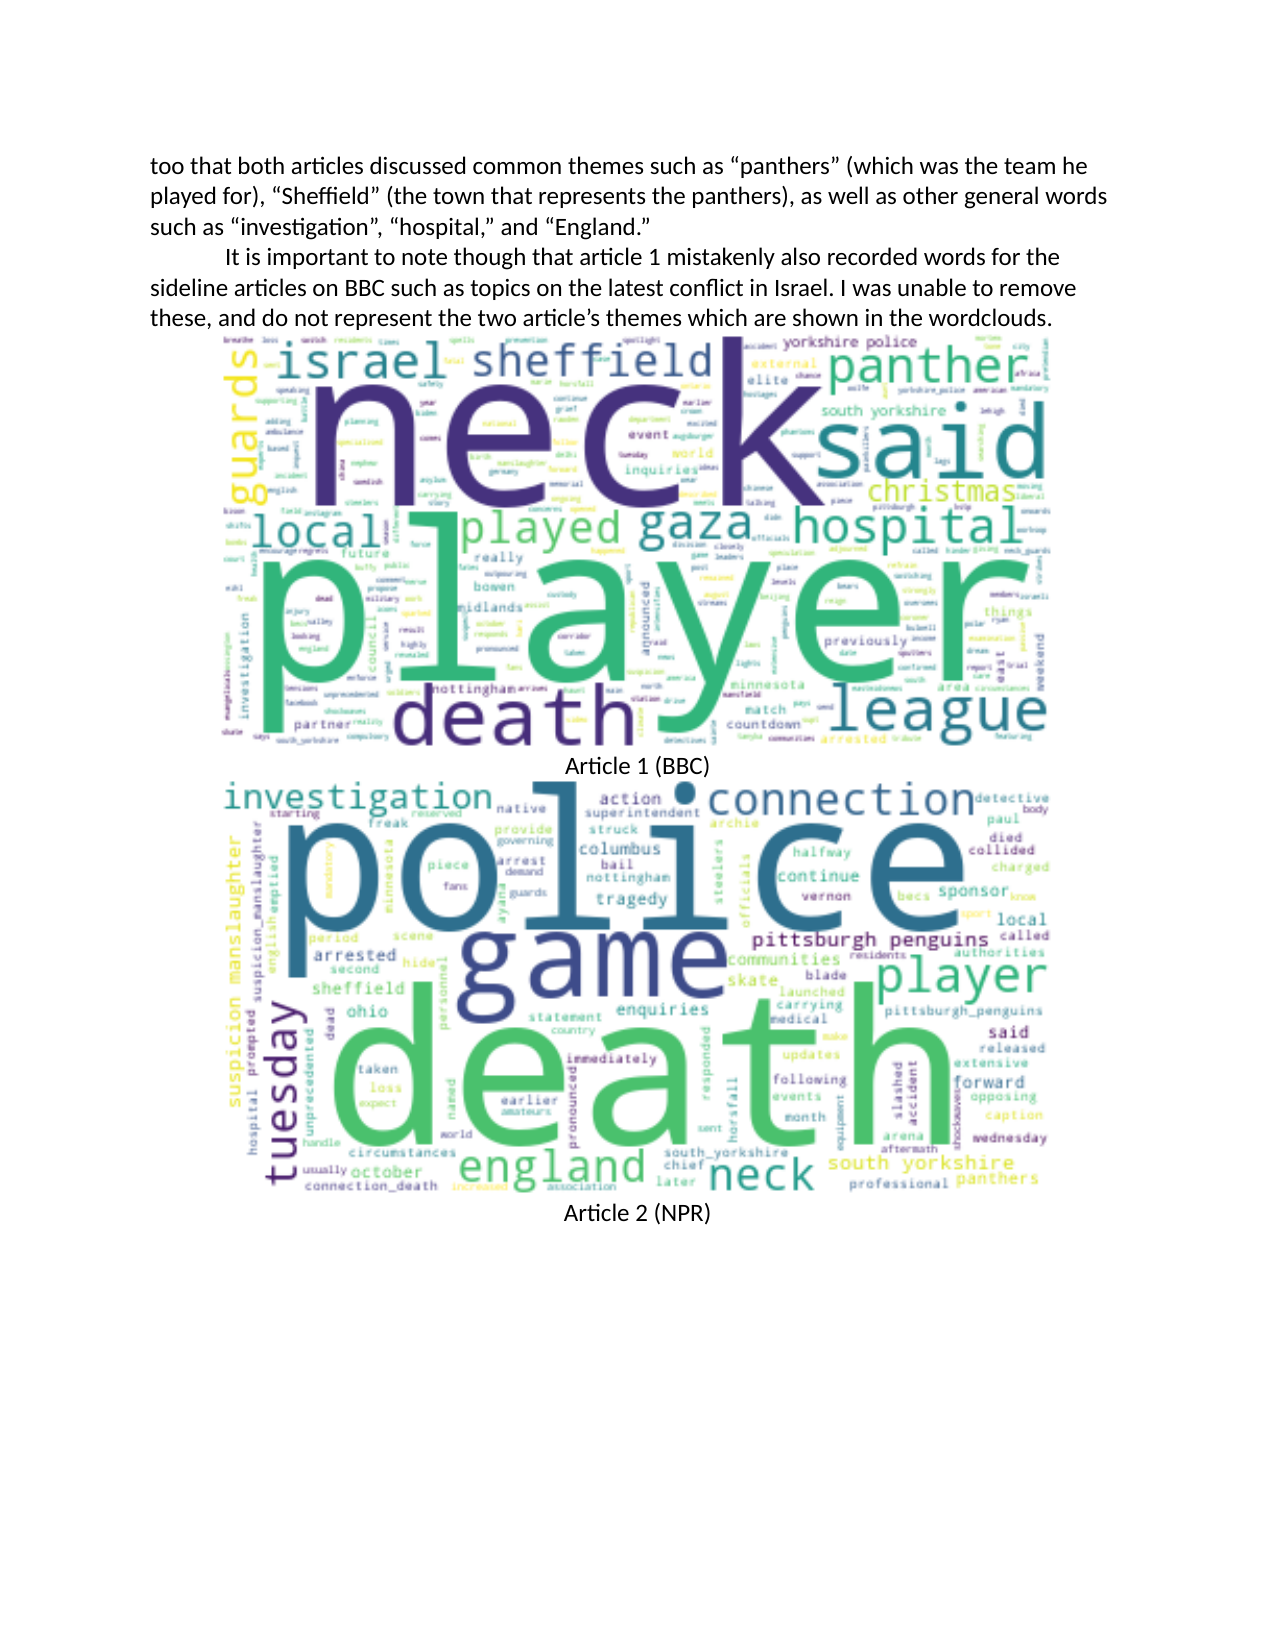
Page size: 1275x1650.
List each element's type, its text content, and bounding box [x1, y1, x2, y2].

picture [220, 333, 1055, 750]
text It is important to note though that article 1 mistakenly also recorded words for the sideline articles on BBC such as topics on the latest conflict in Israel. I was unable to remove these, and do not represent the two article’s themes which are shown in the wordclouds. [150, 242, 1125, 333]
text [150, 150, 1125, 242]
text Article 1 (BBC) [150, 750, 1125, 780]
picture [220, 780, 1055, 1197]
text Article 2 (NPR) [150, 1197, 1125, 1227]
